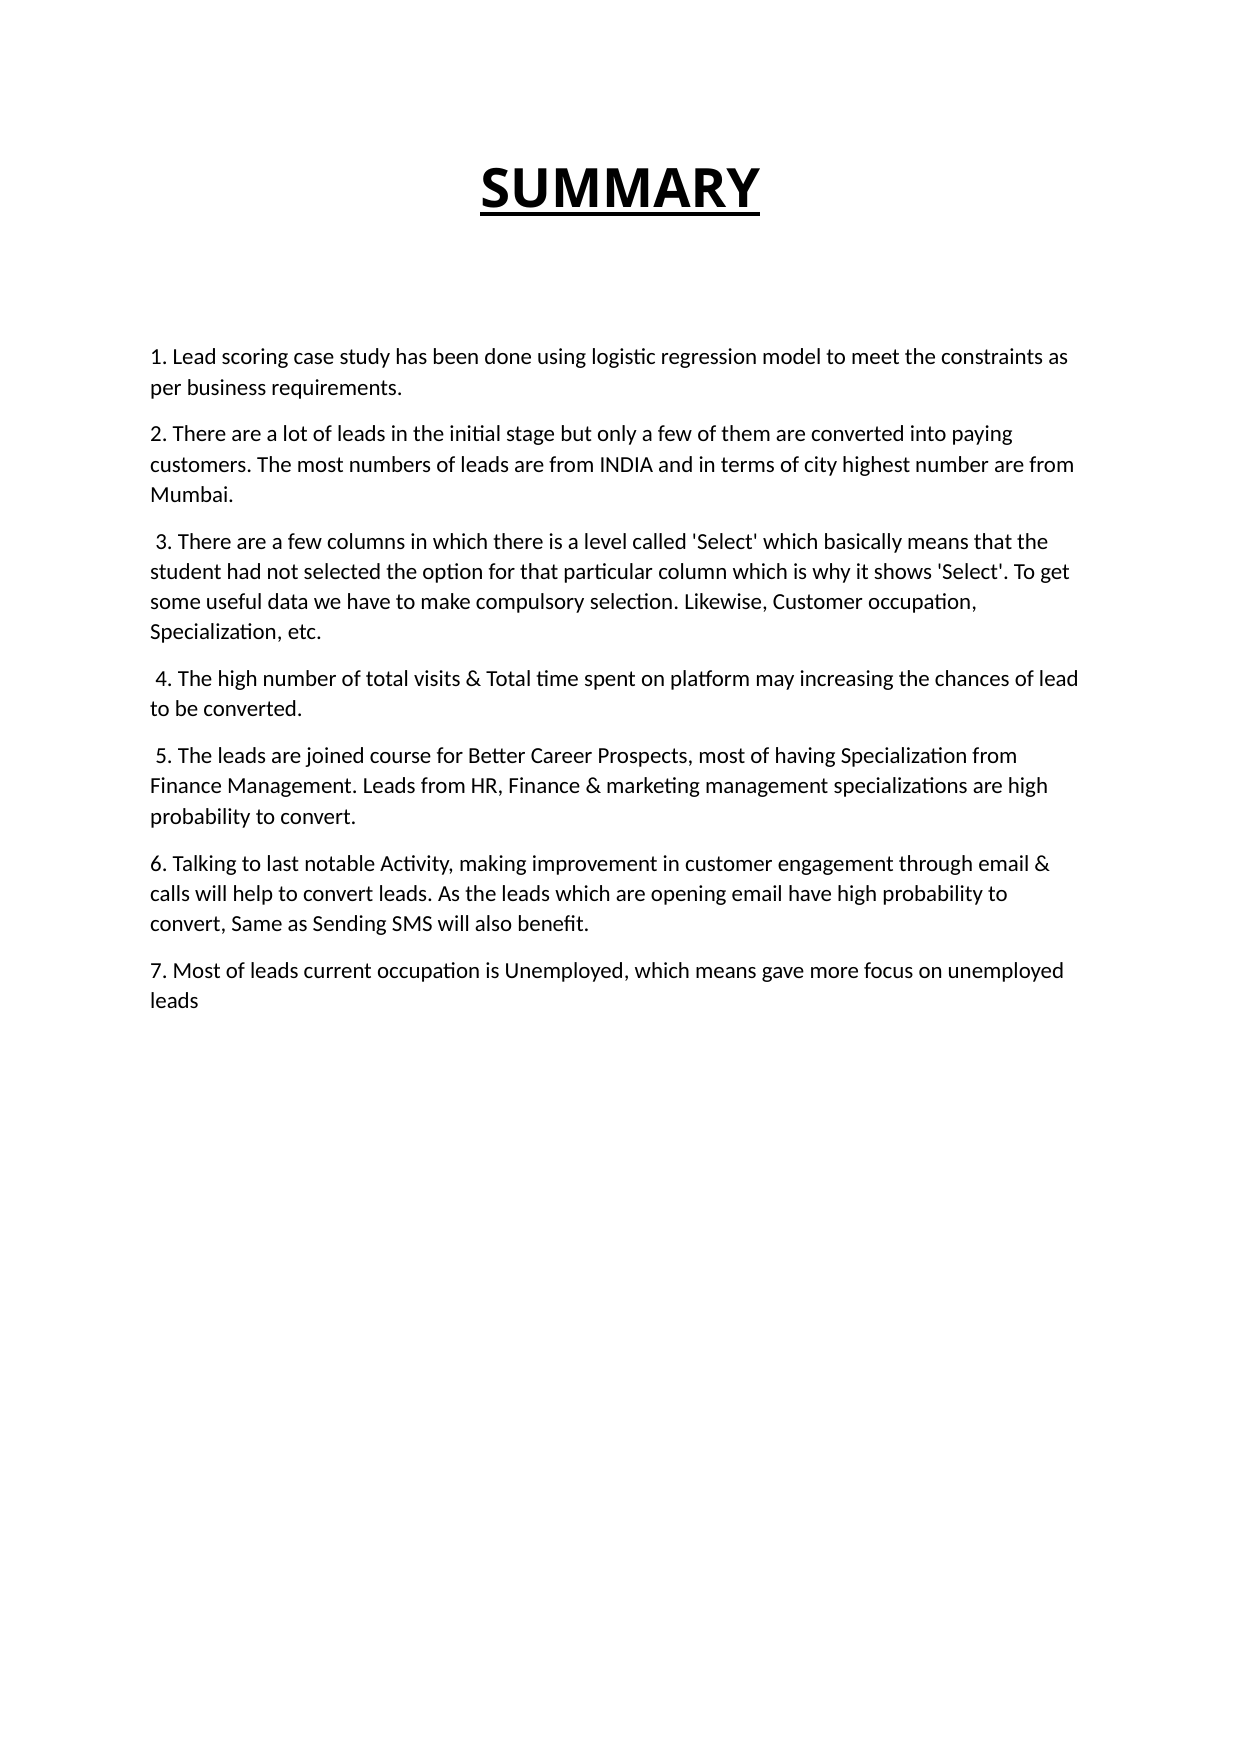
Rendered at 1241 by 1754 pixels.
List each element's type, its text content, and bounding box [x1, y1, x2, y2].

text 2. There are a lot of leads in the initial stage but only a few of them are converted into paying customers. The most numbers of leads are from INDIA and in terms of city highest number are from Mumbai. [150, 419, 1090, 508]
text SUMMARY [150, 150, 1090, 224]
text 7. Most of leads current occupation is Unemployed, which means gave more focus on unemployed leads [150, 956, 1090, 1014]
text 5. The leads are joined course for Better Career Prospects, most of having Specialization from Finance Management. Leads from HR, Finance & marketing management specializations are high probability to convert. [150, 741, 1090, 830]
text 3. There are a few columns in which there is a level called 'Select' which basically means that the student had not selected the option for that particular column which is why it shows 'Select'. To get some useful data we have to make compulsory selection. Likewise, Customer occupation, Specialization, etc. [150, 527, 1090, 646]
text 1. Lead scoring case study has been done using logistic regression model to meet the constraints as per business requirements. [150, 342, 1090, 401]
text 6. Talking to last notable Activity, making improvement in customer engagement through email & calls will help to convert leads. As the leads which are opening email have high probability to convert, Same as Sending SMS will also benefit. [150, 849, 1090, 937]
text 4. The high number of total visits & Total time spent on platform may increasing the chances of lead to be converted. [150, 664, 1090, 723]
